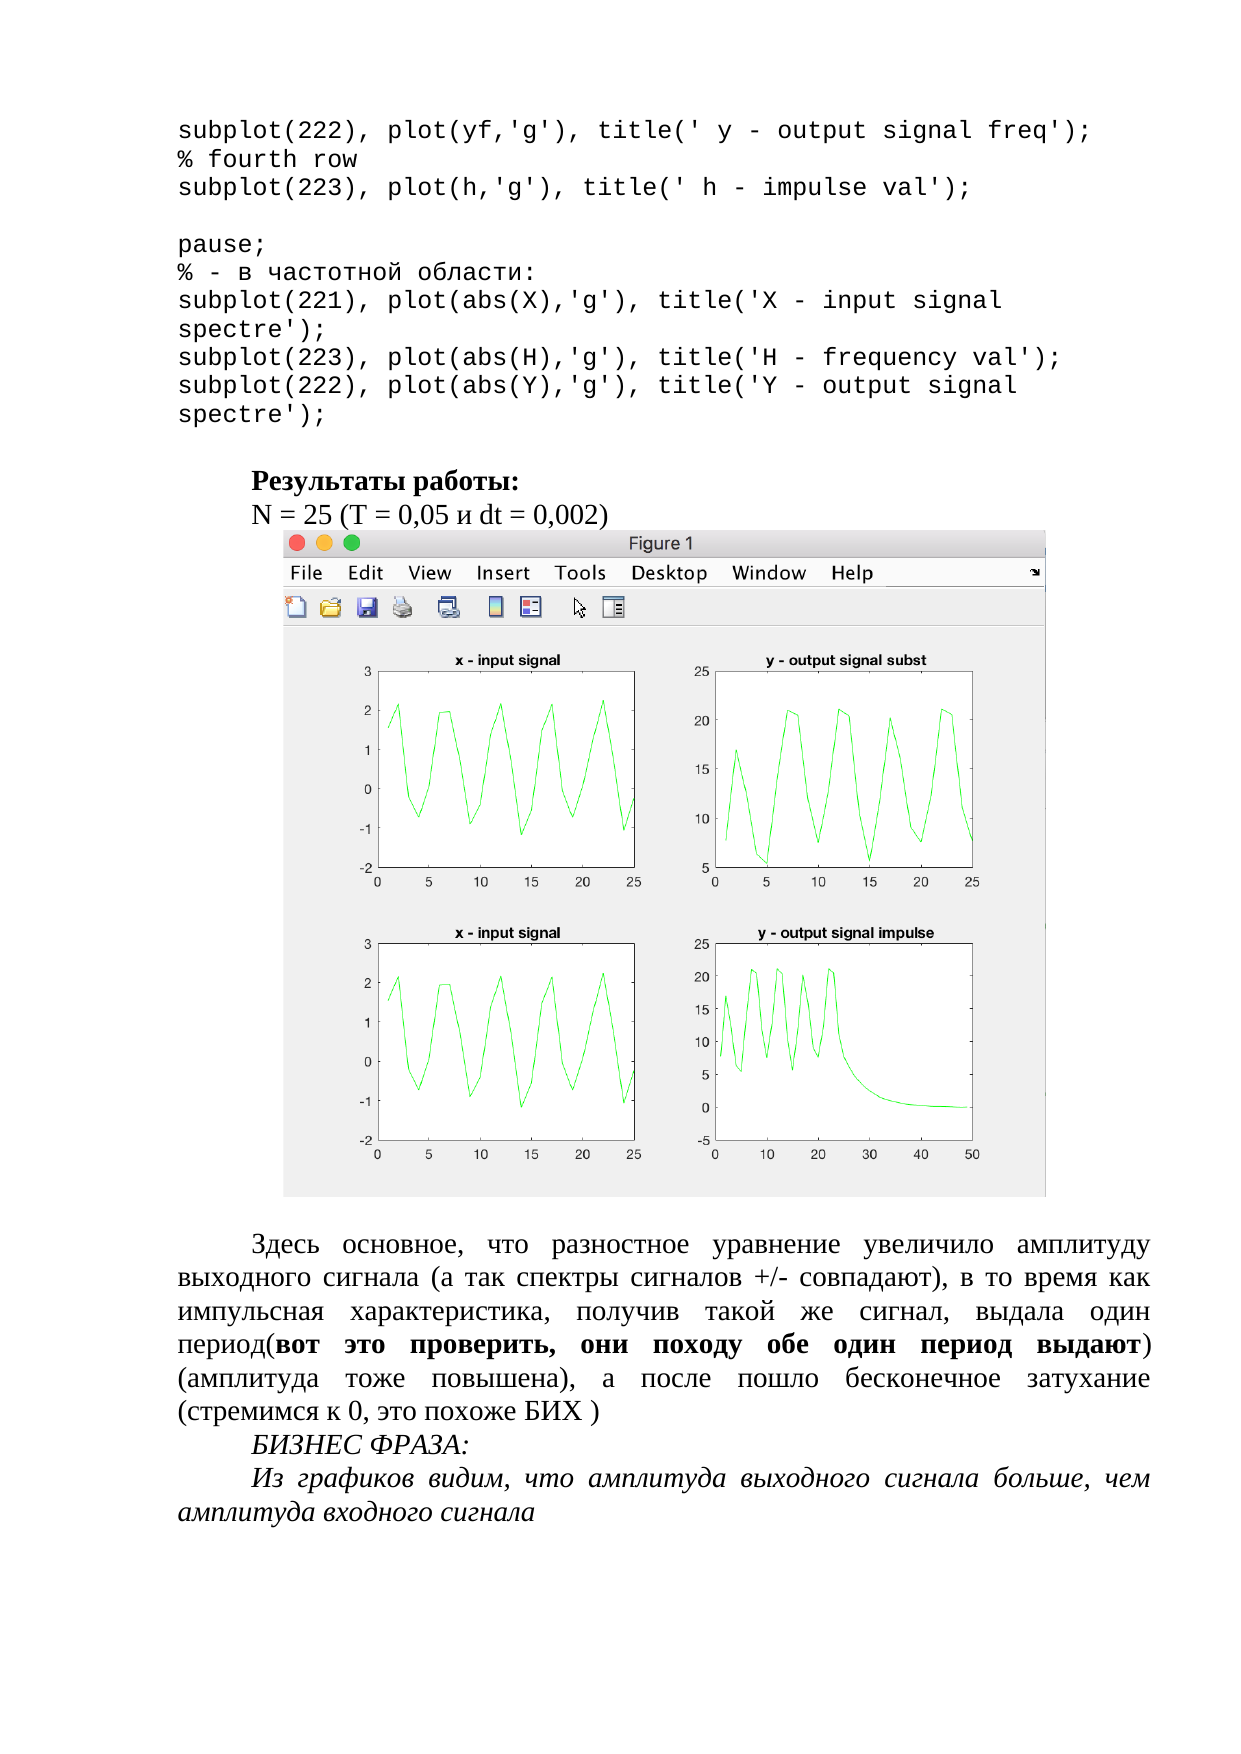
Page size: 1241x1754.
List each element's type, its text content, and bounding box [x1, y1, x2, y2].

text % fourth row [177, 146, 1152, 175]
text % - в частотной области: [177, 260, 1152, 288]
text Из графиков видим, что амплитуда выходного сигнала больше, чем амплитуда входного сигнала [177, 1461, 1152, 1528]
text Здесь основное, что разностное уравнение увеличило амплитуду выходного сигнала (а так спектры сигналов +/- совпадают), в то время как импульсная характеристика, получив такой же сигнал, выдала один период(вот это проверить, они походу обе один период выдают) (амплитуда тоже повышена), а после пошло бесконечное затухание (стремимся к 0, это похоже БИХ ) [177, 1226, 1152, 1427]
text Результаты работы: [177, 463, 1152, 497]
text subplot(221), plot(abs(X),'g'), title('X - input signal spectre'); [177, 288, 1152, 345]
text pause; [177, 231, 1152, 260]
text subplot(222), plot(abs(Y),'g'), title('Y - output signal spectre'); [177, 373, 1152, 430]
picture [283, 530, 1046, 1197]
text N = 25 (T = 0,05 и dt = 0,002) [177, 497, 1152, 530]
text subplot(223), plot(h,'g'), title(' h - impulse val'); [177, 175, 1152, 203]
text БИЗНЕС ФРАЗА: [177, 1427, 1152, 1461]
text subplot(222), plot(yf,'g'), title(' y - output signal freq'); [177, 118, 1152, 146]
text subplot(223), plot(abs(H),'g'), title('H - frequency val'); [177, 345, 1152, 373]
